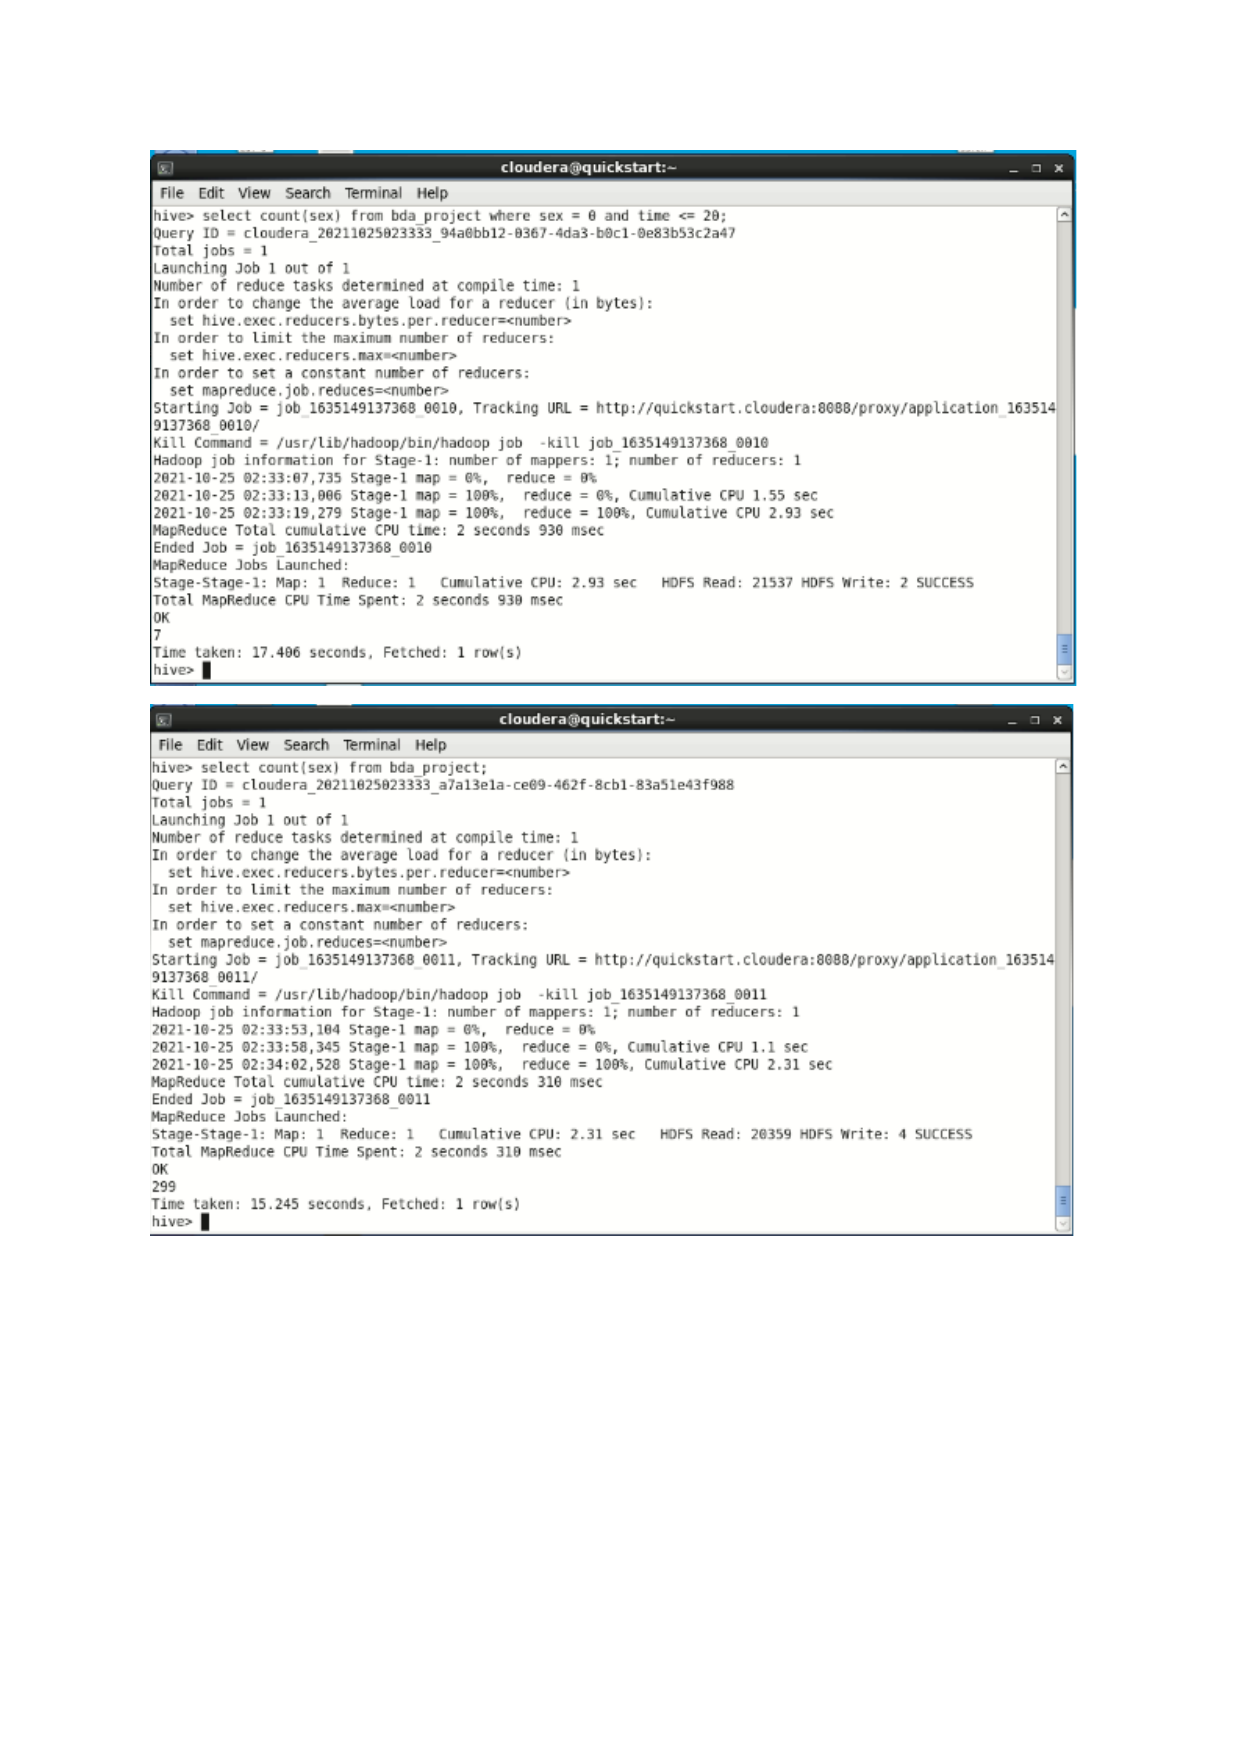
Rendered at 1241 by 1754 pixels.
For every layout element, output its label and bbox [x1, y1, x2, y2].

picture [150, 704, 1074, 1236]
picture [150, 150, 1077, 686]
